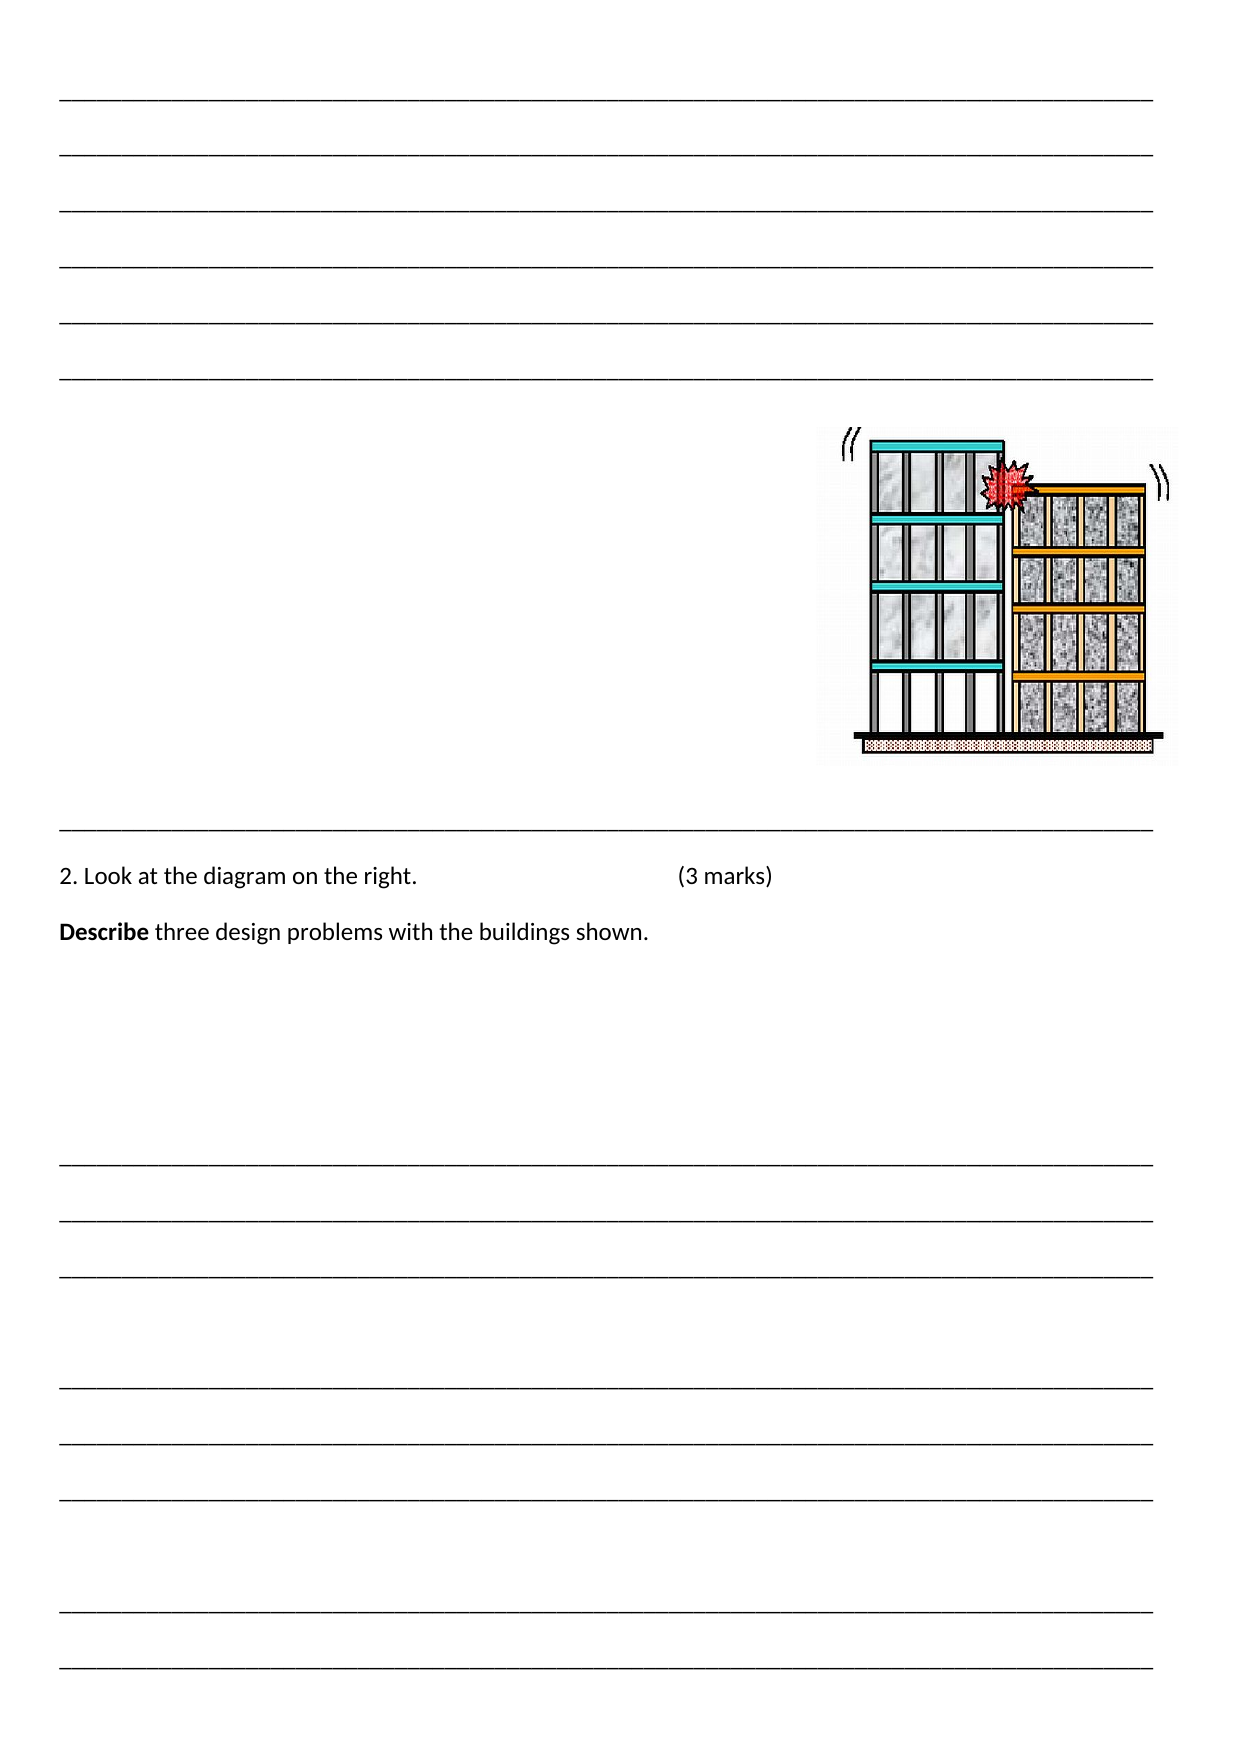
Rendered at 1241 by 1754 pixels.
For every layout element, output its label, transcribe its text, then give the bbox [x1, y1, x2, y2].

text ________________________________________________________________________________________ [59, 241, 1196, 272]
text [59, 1642, 1196, 1672]
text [59, 1474, 1196, 1505]
text 2. Look at the diagram on the right. (3 marks) [59, 860, 1167, 891]
text ________________________________________________________________________________________ [59, 1418, 1196, 1449]
text ________________________________________________________________________________________ [59, 1195, 1196, 1226]
text ________________________________________________________________________________________ [59, 297, 1196, 328]
picture [816, 427, 1167, 770]
text ________________________________________________________________________________________ [59, 1251, 1196, 1281]
text ________________________________________________________________________________________ [59, 186, 1196, 216]
text ________________________________________________________________________________________ [59, 353, 1196, 383]
text ________________________________________________________________________________________ [59, 1362, 1196, 1393]
text ________________________________________________________________________________________ [59, 1139, 1196, 1170]
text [59, 1586, 1196, 1616]
text ________________________________________________________________________________________ [59, 130, 1196, 160]
text ________________________________________________________________________________________ [59, 409, 1196, 835]
text ________________________________________________________________________________________ [59, 74, 1196, 104]
text Describe three design problems with the buildings shown. [59, 916, 1167, 946]
